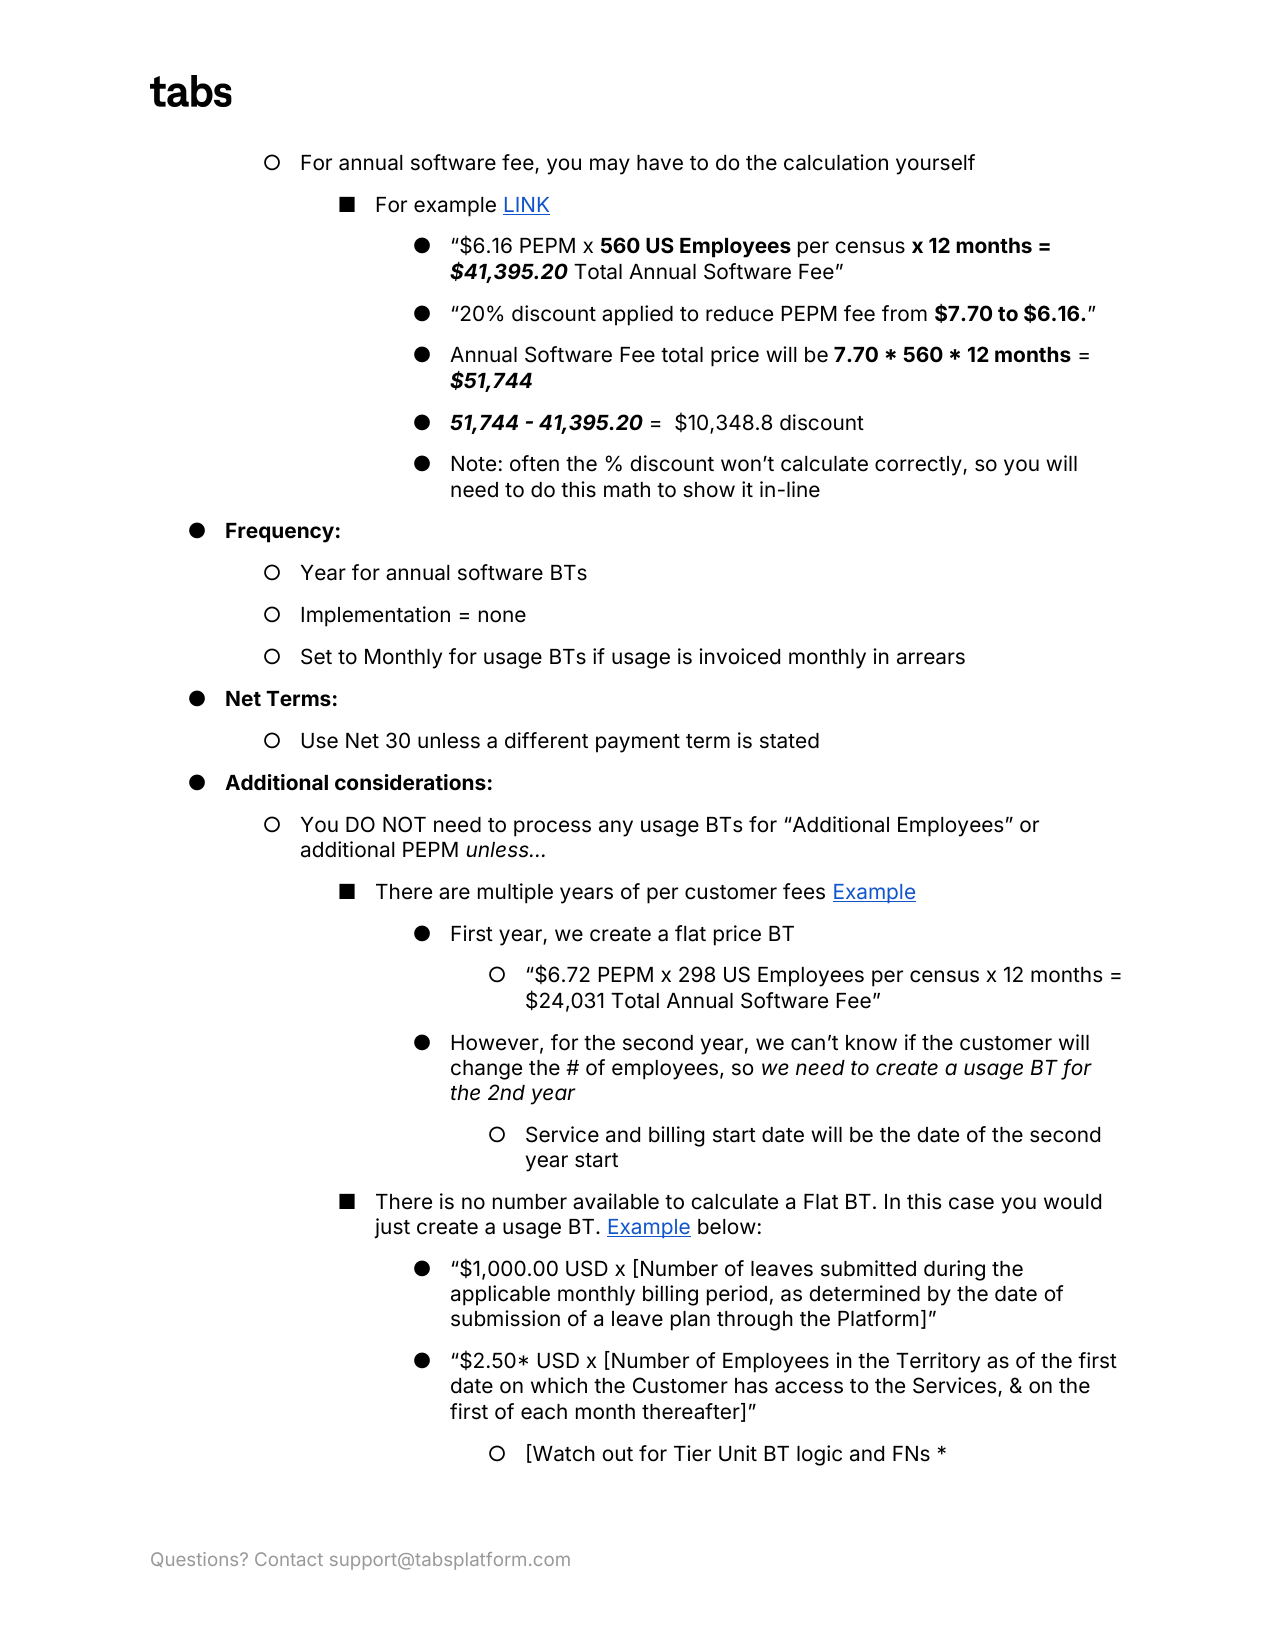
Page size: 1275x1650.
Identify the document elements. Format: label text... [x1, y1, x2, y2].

list Annual Software Fee total price will be 7.70 * 560 * 12 months = $51,744 [412, 343, 1125, 393]
list For example LINK [337, 192, 1125, 217]
list However, for the second year, we can’t know if the customer will change the # of employees, so we need to create a usage BT for the 2nd year [412, 1030, 1125, 1105]
list Service and billing start date will be the date of the second year start [487, 1122, 1125, 1172]
list Additional considerations: [187, 770, 1125, 795]
list Year for annual software BTs [262, 561, 1125, 586]
list 51,744 - 41,395.20 = $10,348.8 discount [412, 410, 1125, 435]
list “20% discount applied to reduce PEPM fee from $7.70 to $6.16.” [412, 301, 1125, 326]
list For annual software fee, you may have to do the calculation yourself [262, 150, 1125, 175]
list Use Net 30 unless a different payment term is stated [262, 728, 1125, 753]
list “$6.72 PEPM x 298 US Employees per census x 12 months = $24,031 Total Annual Software Fee” [487, 963, 1125, 1013]
list There are multiple years of per customer fees Example [337, 879, 1125, 904]
list You DO NOT need to process any usage BTs for “Additional Employees” or additional PEPM unless… [262, 812, 1125, 862]
list “$2.50* USD x [Number of Employees in the Territory as of the first date on which the Customer has access to the Services, & on the first of each month thereafter]” [412, 1348, 1125, 1424]
picture [150, 75, 232, 107]
list Set to Monthly for usage BTs if usage is invoiced monthly in arrears [262, 644, 1125, 669]
list Note: often the % discount won’t calculate correctly, so you will need to do this math to show it in-line [412, 452, 1125, 502]
list “$1,000.00 USD x [Number of leaves submitted during the applicable monthly billing period, as determined by the date of submission of a leave plan through the Platform]” [412, 1256, 1125, 1332]
list “$6.16 PEPM x 560 US Employees per census x 12 months = $41,395.20 Total Annual Software Fee” [412, 234, 1125, 284]
list [Watch out for Tier Unit BT logic and FNs * [487, 1441, 1125, 1466]
list Implementation = none [262, 602, 1125, 628]
list There is no number available to calculate a Flat BT. In this case you would just create a usage BT. Example below: [337, 1189, 1125, 1239]
list Net Terms: [187, 686, 1125, 711]
list Frequency: [187, 519, 1125, 544]
list First year, we create a flat price BT [412, 921, 1125, 946]
